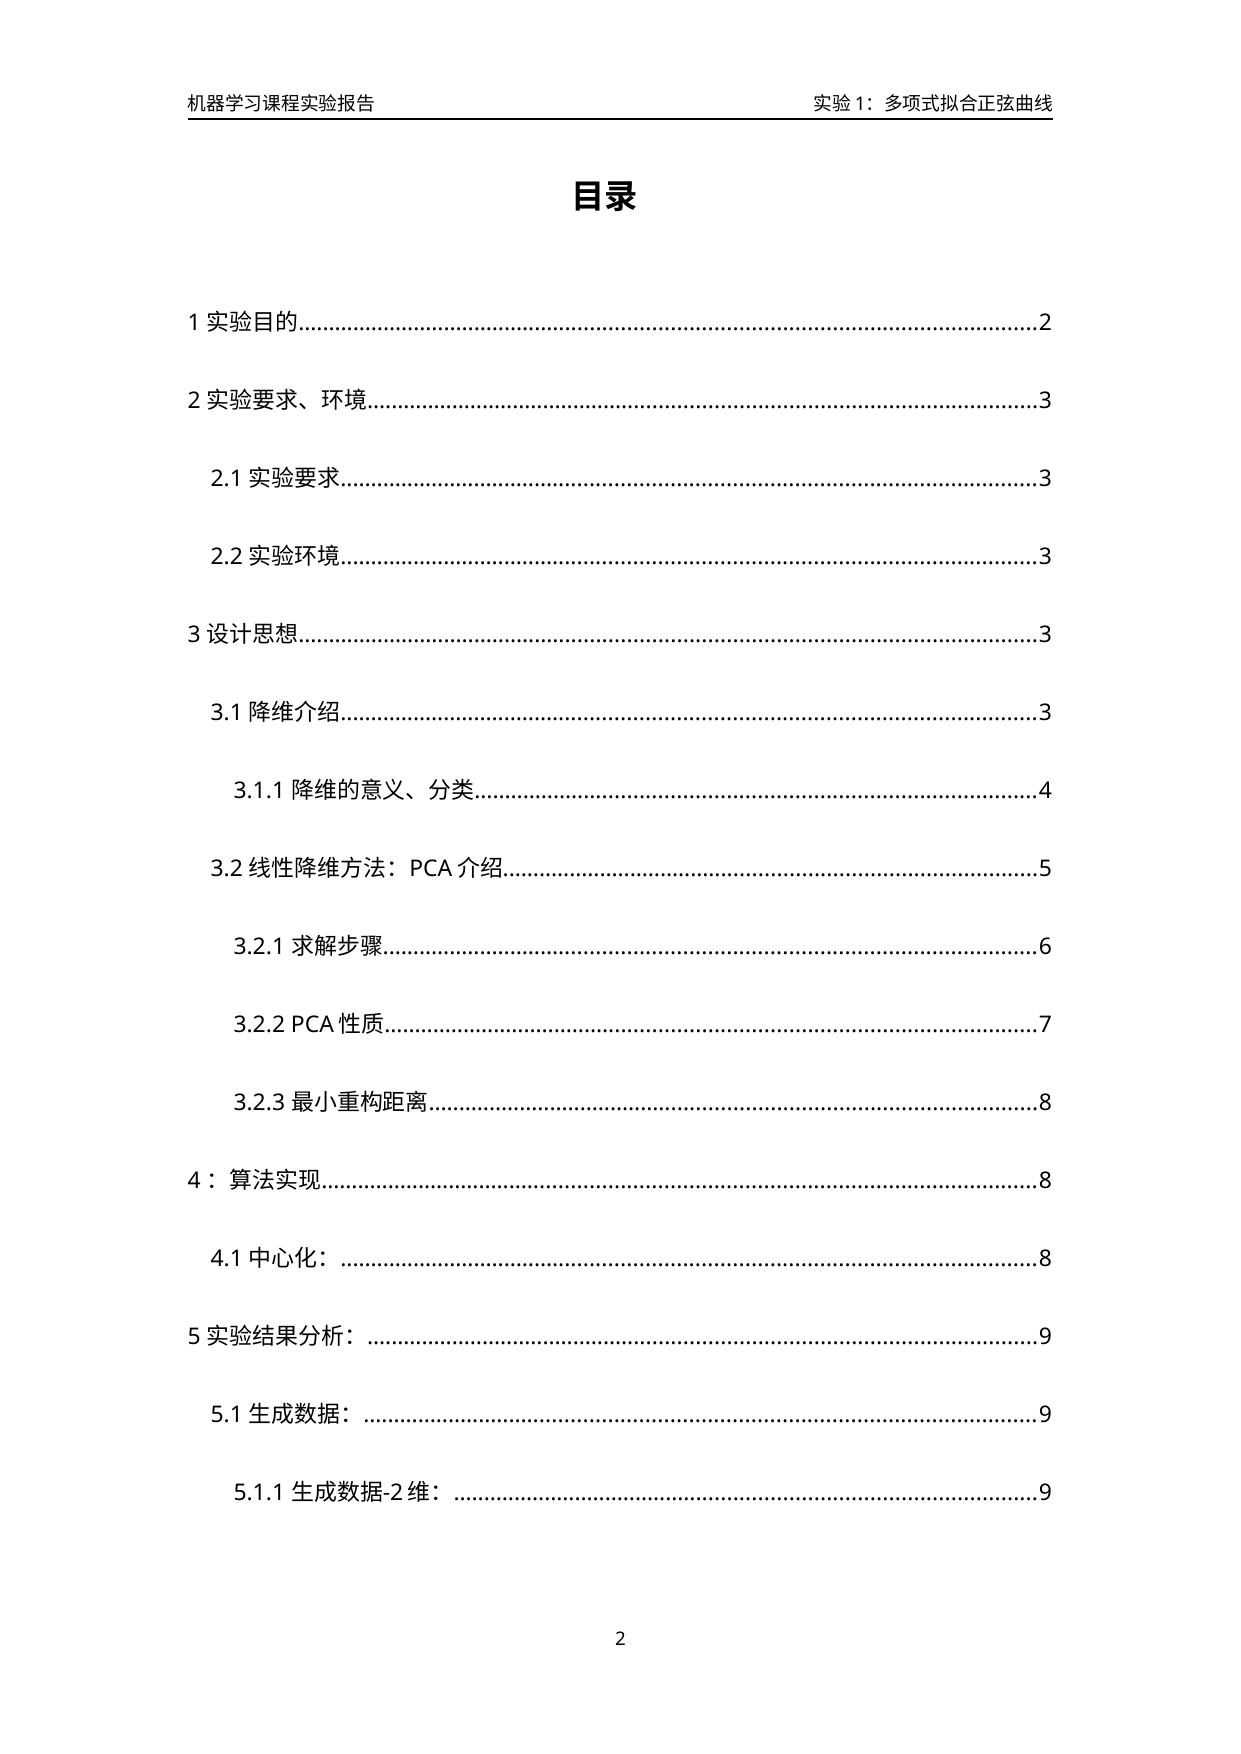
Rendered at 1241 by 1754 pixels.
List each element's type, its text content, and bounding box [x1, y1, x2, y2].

text 目录 [187, 162, 1053, 227]
